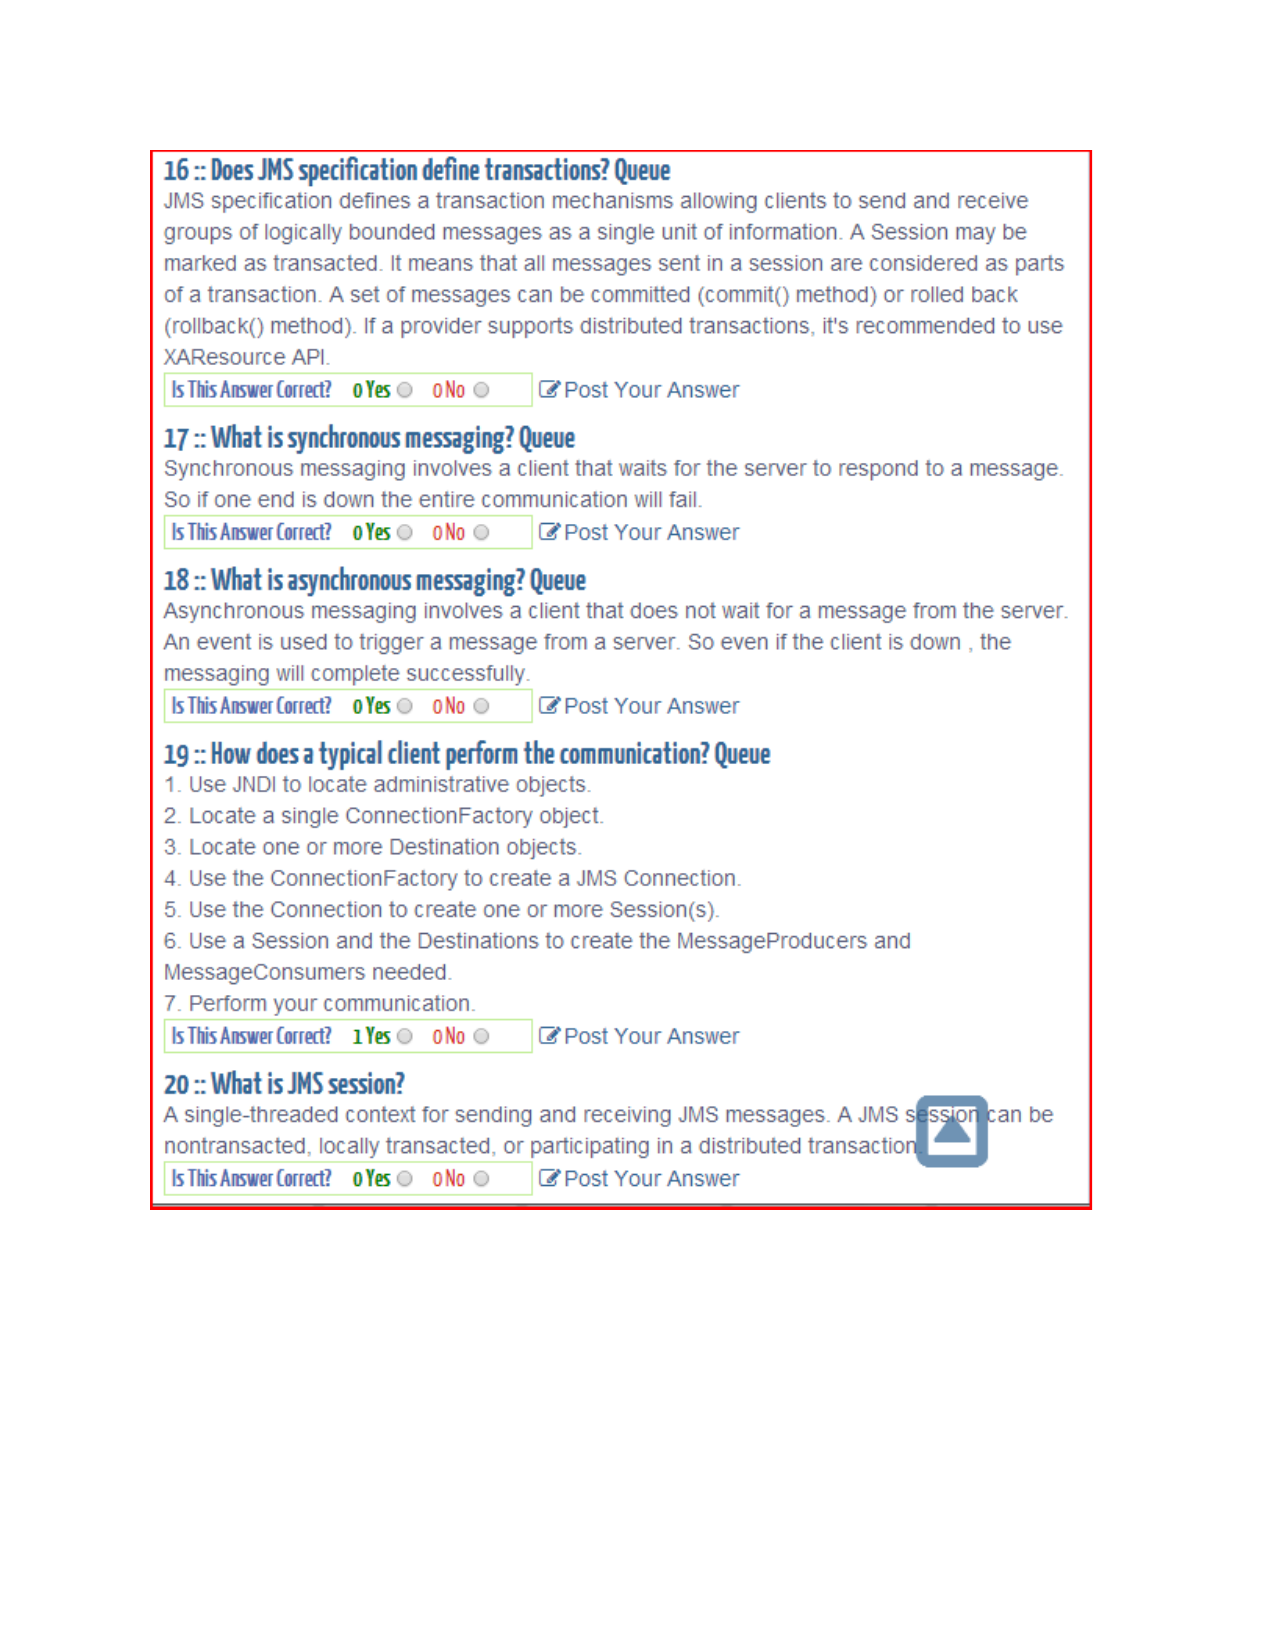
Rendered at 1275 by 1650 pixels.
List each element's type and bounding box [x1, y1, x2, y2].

picture [150, 150, 1093, 1210]
